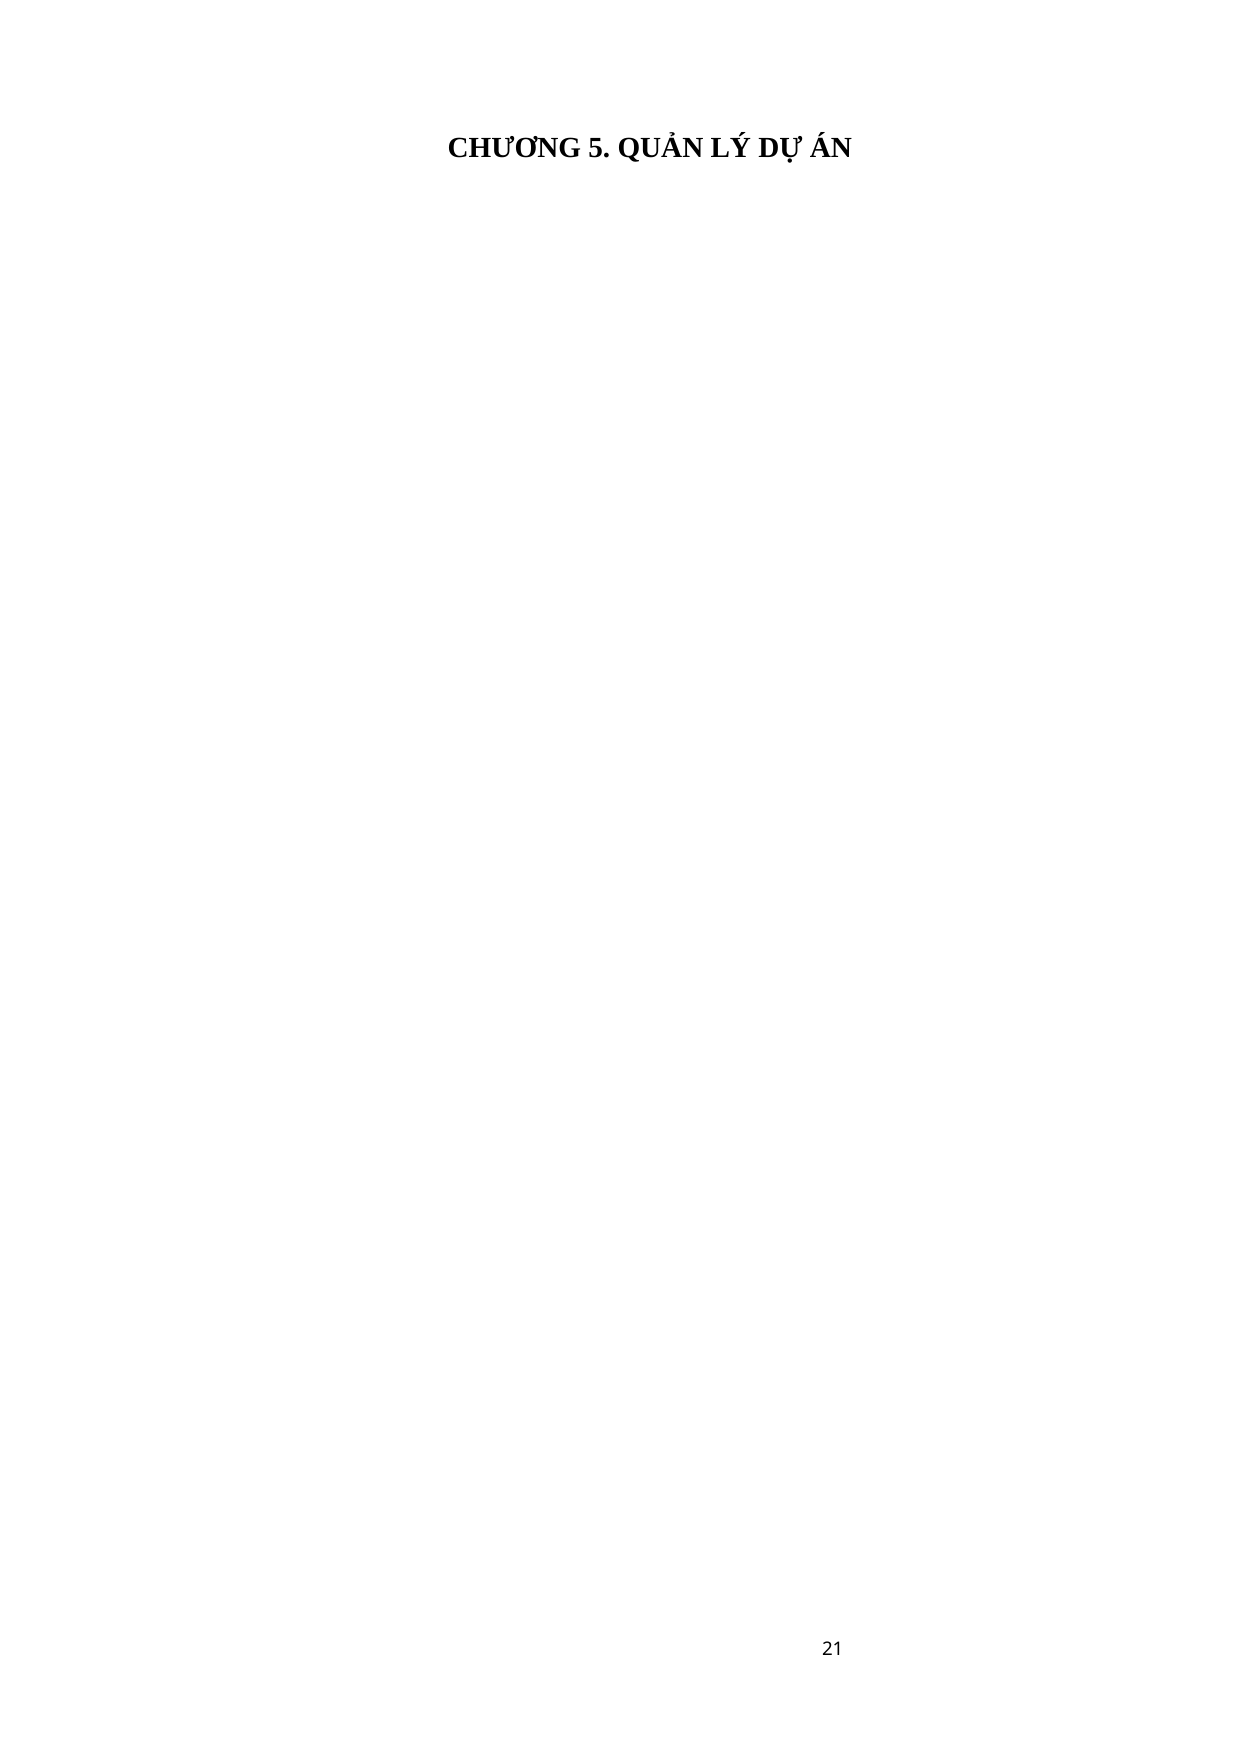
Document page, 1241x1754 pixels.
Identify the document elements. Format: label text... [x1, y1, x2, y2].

subtitle QUẢN LÝ DỰ ÁN [177, 131, 1122, 164]
